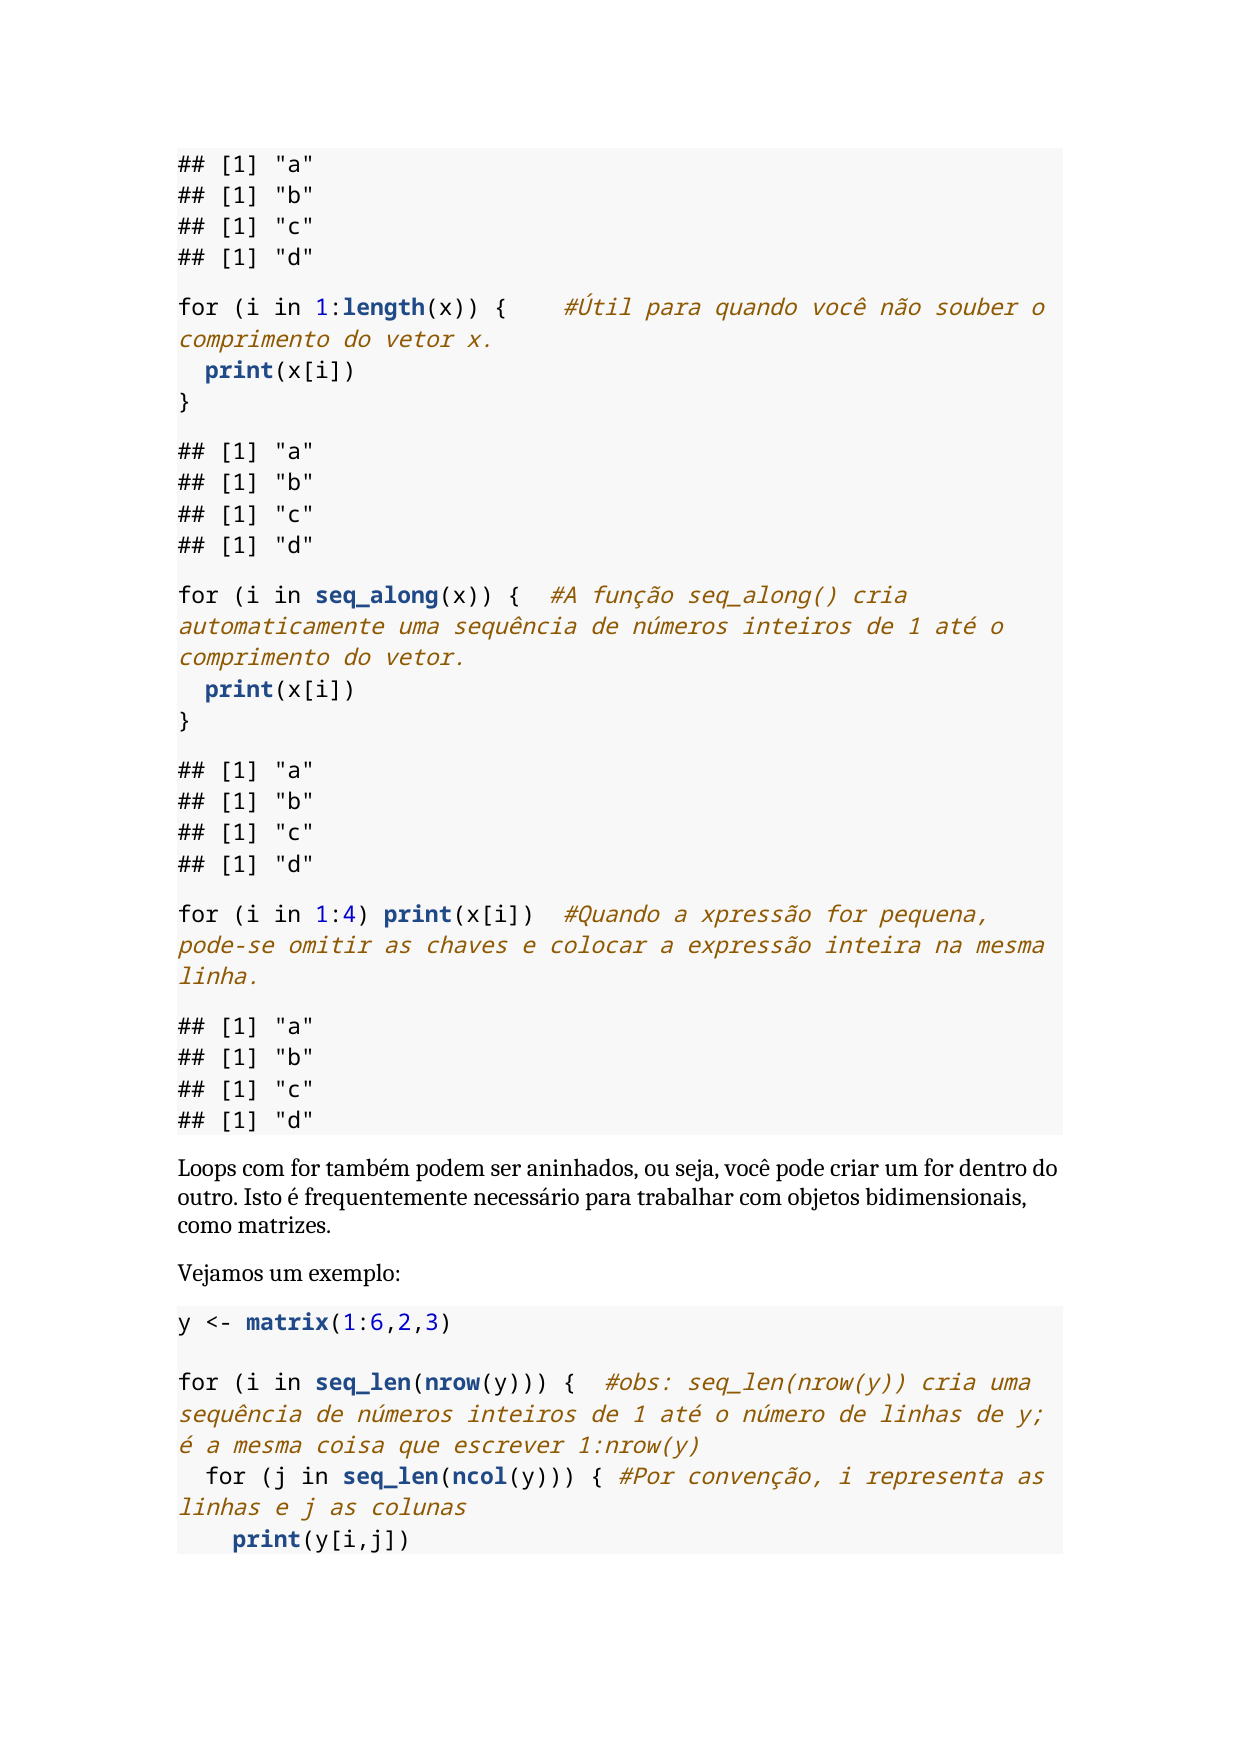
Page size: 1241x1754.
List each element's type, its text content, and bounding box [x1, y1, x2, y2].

text for (i in seq_along(x)) { #A função seq_along() cria automaticamente uma sequência de números inteiros de 1 até o comprimento do vetor. print(x[i]) } [191, 579, 1063, 735]
text Vejamos um exemplo: [177, 1259, 1063, 1288]
text for (i in 1:length(x)) { #Útil para quando você não souber o comprimento do vetor x. print(x[i]) } [191, 291, 1063, 416]
text Loops com for também podem ser aninhados, ou seja, você pode criar um for dentro do outro. Isto é frequentemente necessário para trabalhar com objetos bidimensionais, como matrizes. [177, 1154, 1063, 1240]
text ## [1] "a" ## [1] "b" ## [1] "c" ## [1] "d" [177, 1010, 1063, 1135]
text ## [1] "a" ## [1] "b" ## [1] "c" ## [1] "d" [177, 435, 1063, 560]
text ## [1] "a" ## [1] "b" ## [1] "c" ## [1] "d" [177, 754, 1063, 879]
text for (i in 1:4) print(x[i]) #Quando a xpressão for pequena, pode-se omitir as chaves e colocar a expressão inteira na mesma linha. [260, 898, 1063, 991]
text ## [1] "a" ## [1] "b" ## [1] "c" ## [1] "d" [177, 148, 1063, 273]
